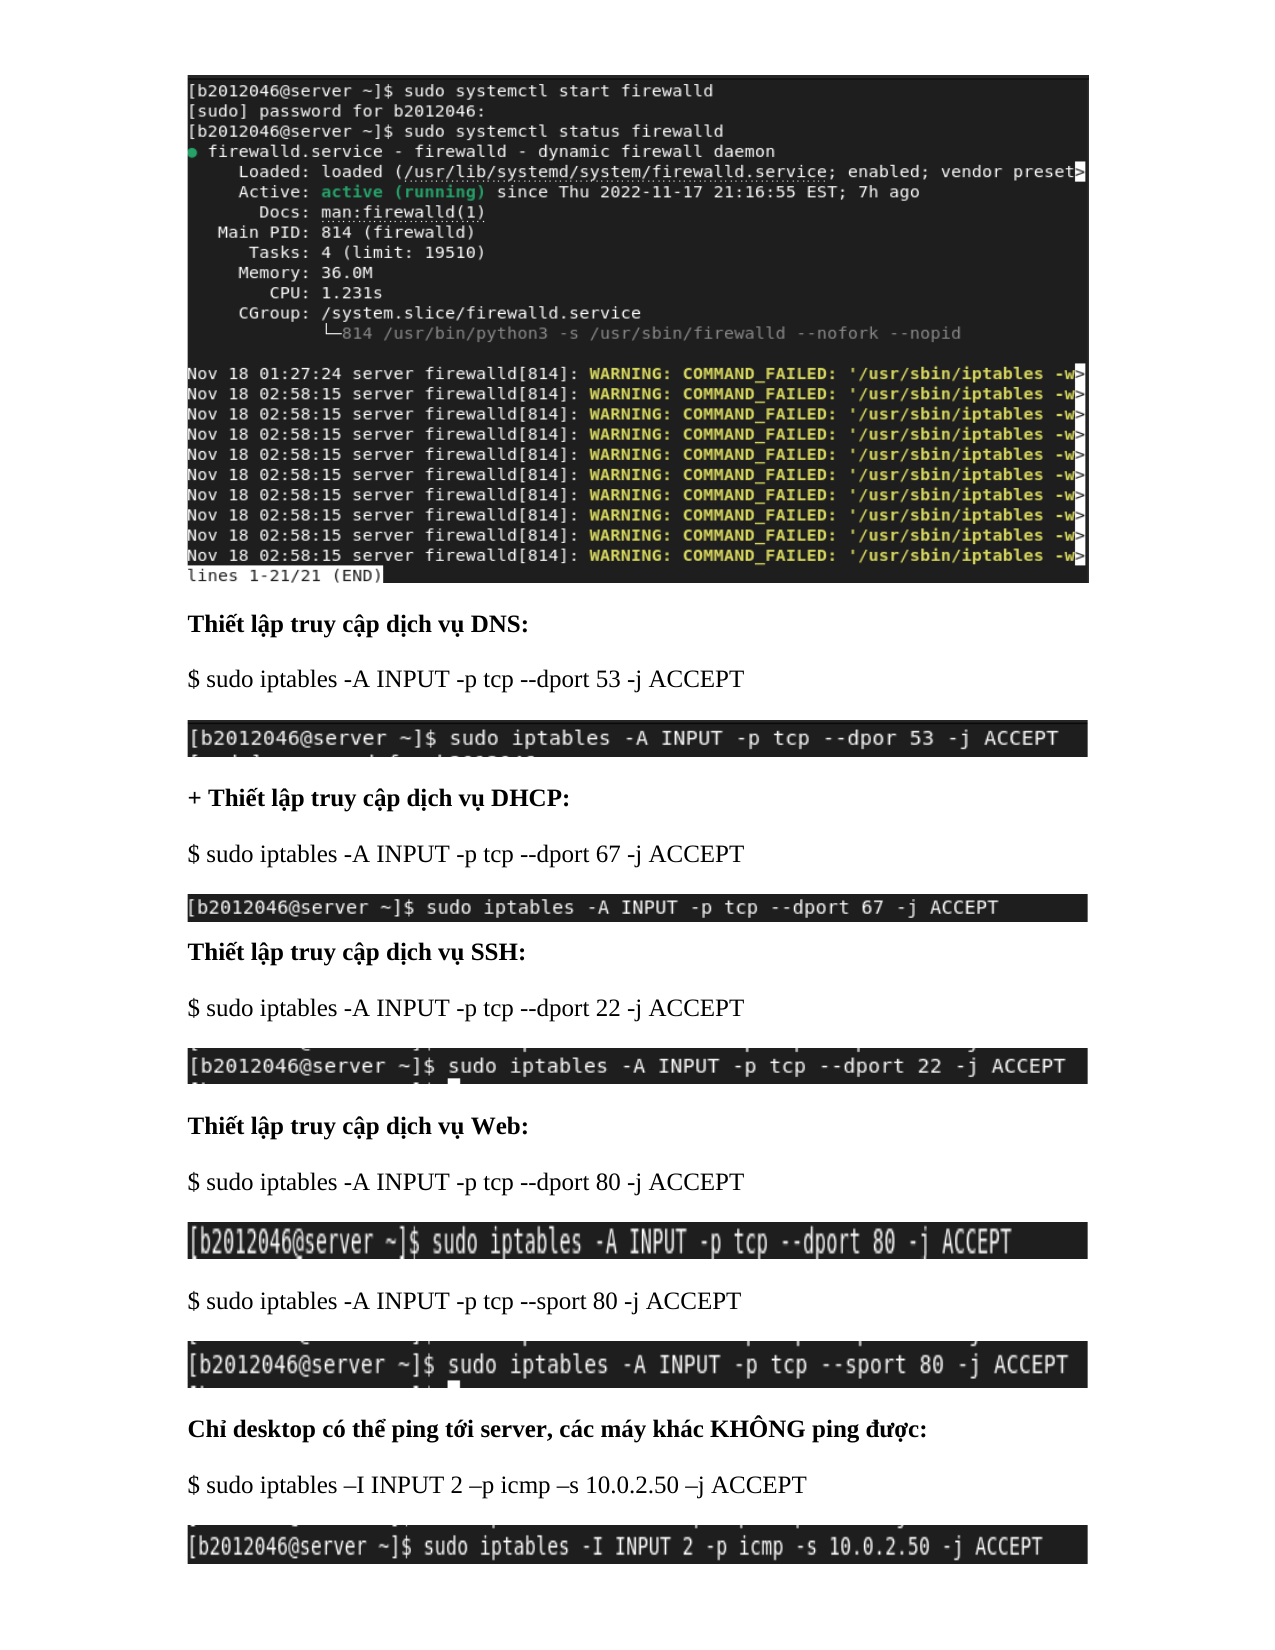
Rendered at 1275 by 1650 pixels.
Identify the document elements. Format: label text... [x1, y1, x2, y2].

picture [187, 894, 1088, 922]
text $ sudo iptables –I INPUT 2 –p icmp –s 10.0.2.50 –j ACCEPT [187, 1470, 1132, 1499]
text Chỉ desktop có thể ping tới server, các máy khác KHÔNG ping được: [187, 1414, 1132, 1443]
text + Thiết lập truy cập dịch vụ DHCP: [187, 783, 1132, 812]
picture [187, 720, 1088, 757]
text $ sudo iptables -A INPUT -p tcp --sport 80 -j ACCEPT [187, 1286, 1132, 1314]
text $ sudo iptables -A INPUT -p tcp --dport 80 -j ACCEPT [187, 1167, 1132, 1195]
text Thiết lập truy cập dịch vụ Web: [187, 1111, 1132, 1140]
text $ sudo iptables -A INPUT -p tcp --dport 67 -j ACCEPT [187, 839, 1132, 867]
picture [187, 1341, 1088, 1388]
picture [187, 1222, 1088, 1259]
text $ sudo iptables -A INPUT -p tcp --dport 53 -j ACCEPT [187, 664, 1132, 693]
text $ sudo iptables -A INPUT -p tcp --dport 22 -j ACCEPT [187, 993, 1132, 1022]
text Thiết lập truy cập dịch vụ DNS: [187, 609, 1132, 638]
picture [187, 1048, 1088, 1084]
picture [187, 1525, 1088, 1564]
picture [187, 75, 1089, 583]
